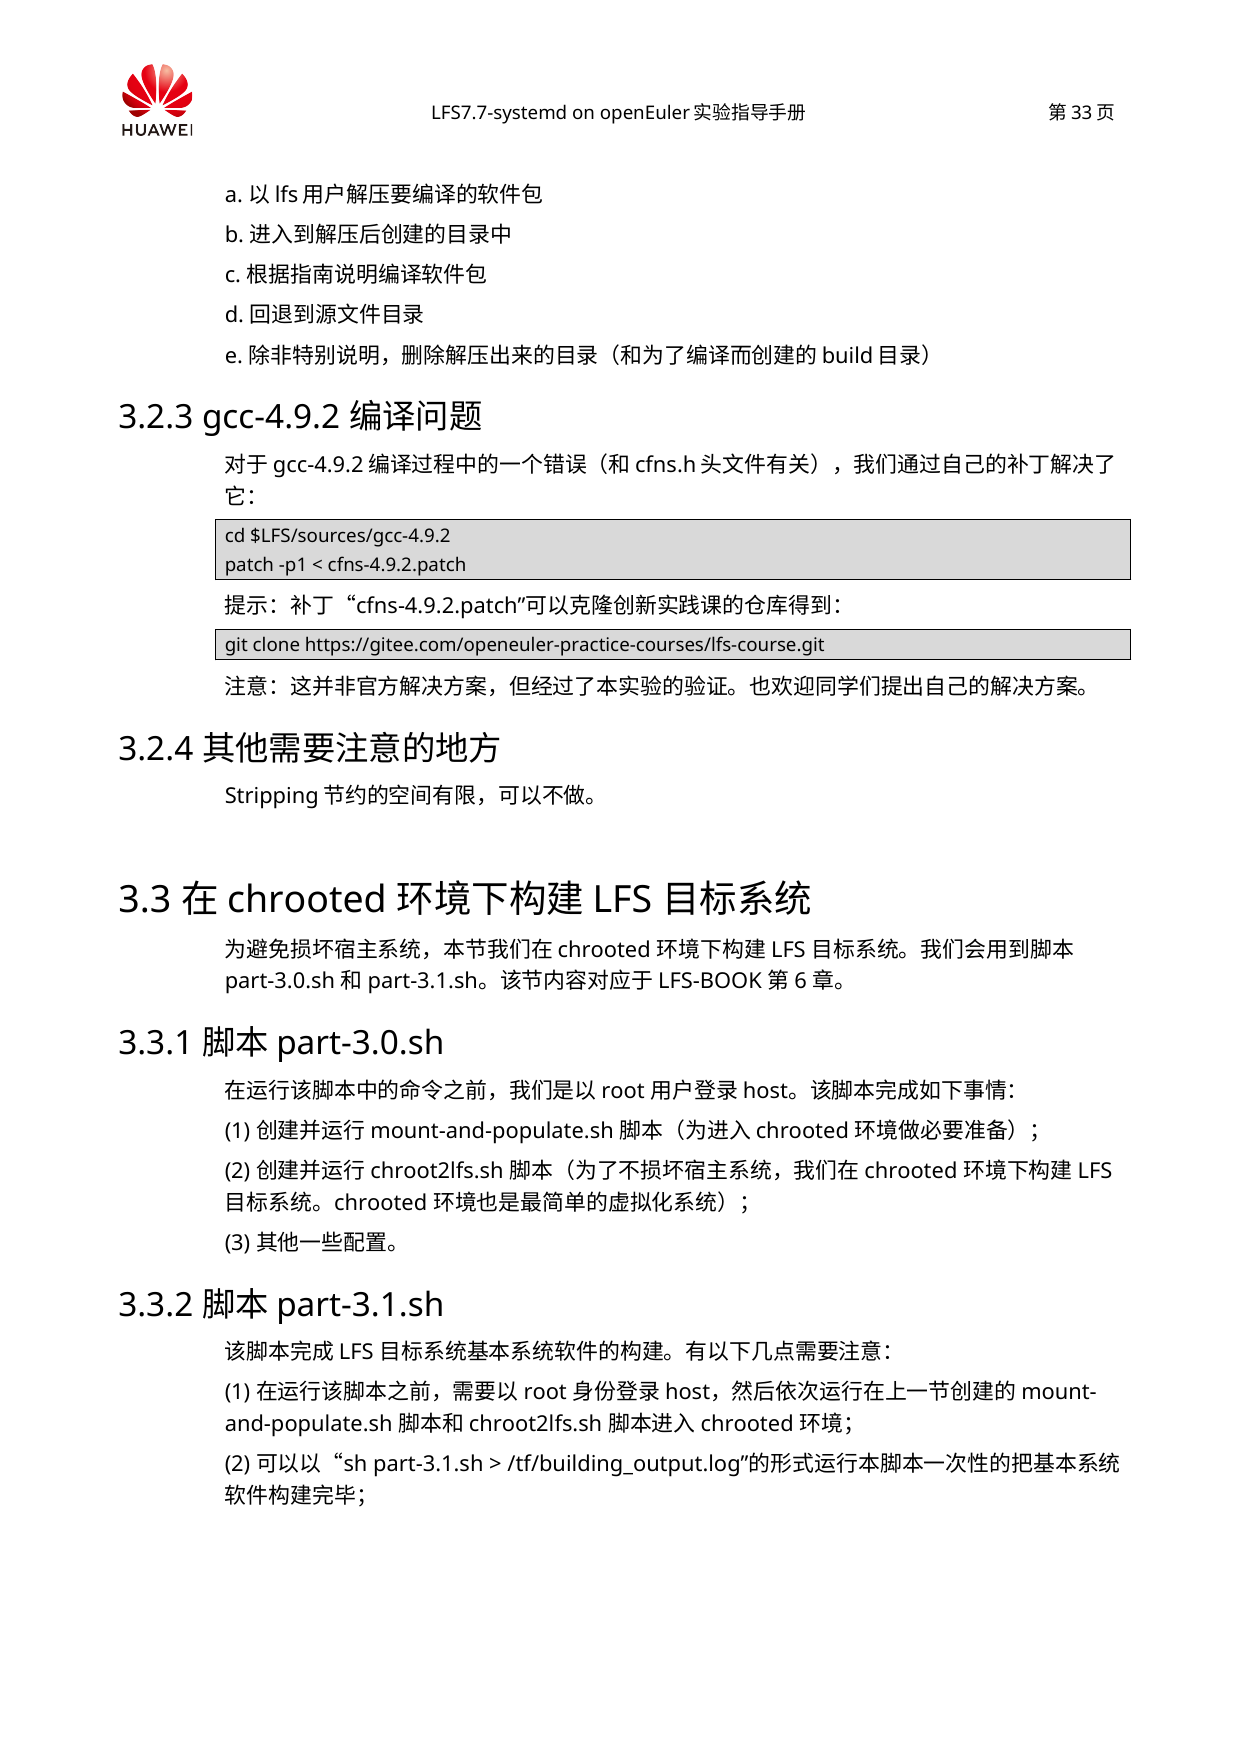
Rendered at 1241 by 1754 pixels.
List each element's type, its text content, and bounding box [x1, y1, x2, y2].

text Stripping节约的空间有限，可以不做。 [224, 778, 1122, 810]
text (1) 创建并运行 mount-and-populate.sh 脚本（为进入 chrooted 环境做必要准备）； [224, 1113, 1122, 1145]
text (3) 其他一些配置。 [224, 1225, 1122, 1257]
text 在运行该脚本中的命令之前，我们是以 root 用户登录 host。该脚本完成如下事情： [224, 1073, 1122, 1104]
text 提示：补丁“cfns-4.9.2.patch”可以克隆创新实践课的仓库得到： [224, 588, 1122, 620]
subtitle 脚本 part-3.1.sh [118, 1277, 1122, 1326]
text 对于gcc-4.9.2编译过程中的一个错误（和cfns.h头文件有关），我们通过自己的补丁解决了它： [224, 447, 1122, 510]
text (2) 可以以“sh part-3.1.sh > /tf/building_output.log”的形式运行本脚本一次性的把基本系统软件构建完毕； [224, 1446, 1122, 1510]
text e. 除非特别说明，删除解压出来的目录（和为了编译而创建的build目录） [224, 338, 1122, 369]
picture [122, 64, 193, 136]
text cd $LFS/sources/gcc-4.9.2 [216, 520, 1130, 547]
text a. 以lfs用户解压要编译的软件包 [224, 177, 1122, 209]
text git clone https://gitee.com/openeuler-practice-courses/lfs-course.git [216, 630, 1130, 659]
text c. 根据指南说明编译软件包 [224, 257, 1122, 289]
text 注意：这并非官方解决方案，但经过了本实验的验证。也欢迎同学们提出自己的解决方案。 [224, 669, 1122, 700]
text (2) 创建并运行 chroot2lfs.sh 脚本（为了不损坏宿主系统，我们在 chrooted 环境下构建 LFS 目标系统。chrooted 环境也是最简单的虚拟化系统）； [224, 1153, 1122, 1217]
text 为避免损坏宿主系统，本节我们在 chrooted 环境下构建 LFS 目标系统。我们会用到脚本 part-3.0.sh 和 part-3.1.sh。该节内容对应于 LFS-BOOK 第 6 章。 [224, 932, 1122, 995]
text patch -p1 < cfns-4.9.2.patch [216, 548, 1130, 579]
subtitle 其他需要注意的地方 [118, 721, 1122, 770]
subtitle 脚本 part-3.0.sh [118, 1016, 1122, 1064]
text b. 进入到解压后创建的目录中 [224, 217, 1122, 249]
subtitle gcc-4.9.2 编译问题 [118, 390, 1122, 439]
subtitle 在 chrooted 环境下构建 LFS 目标系统 [118, 872, 1122, 923]
text d. 回退到源文件目录 [224, 297, 1122, 329]
text 该脚本完成 LFS 目标系统基本系统软件的构建。有以下几点需要注意： [224, 1334, 1122, 1366]
text (1) 在运行该脚本之前，需要以 root 身份登录 host，然后依次运行在上一节创建的 mount-and-populate.sh 脚本和 chroot2lfs.sh 脚本进入 chrooted 环境； [224, 1374, 1122, 1438]
